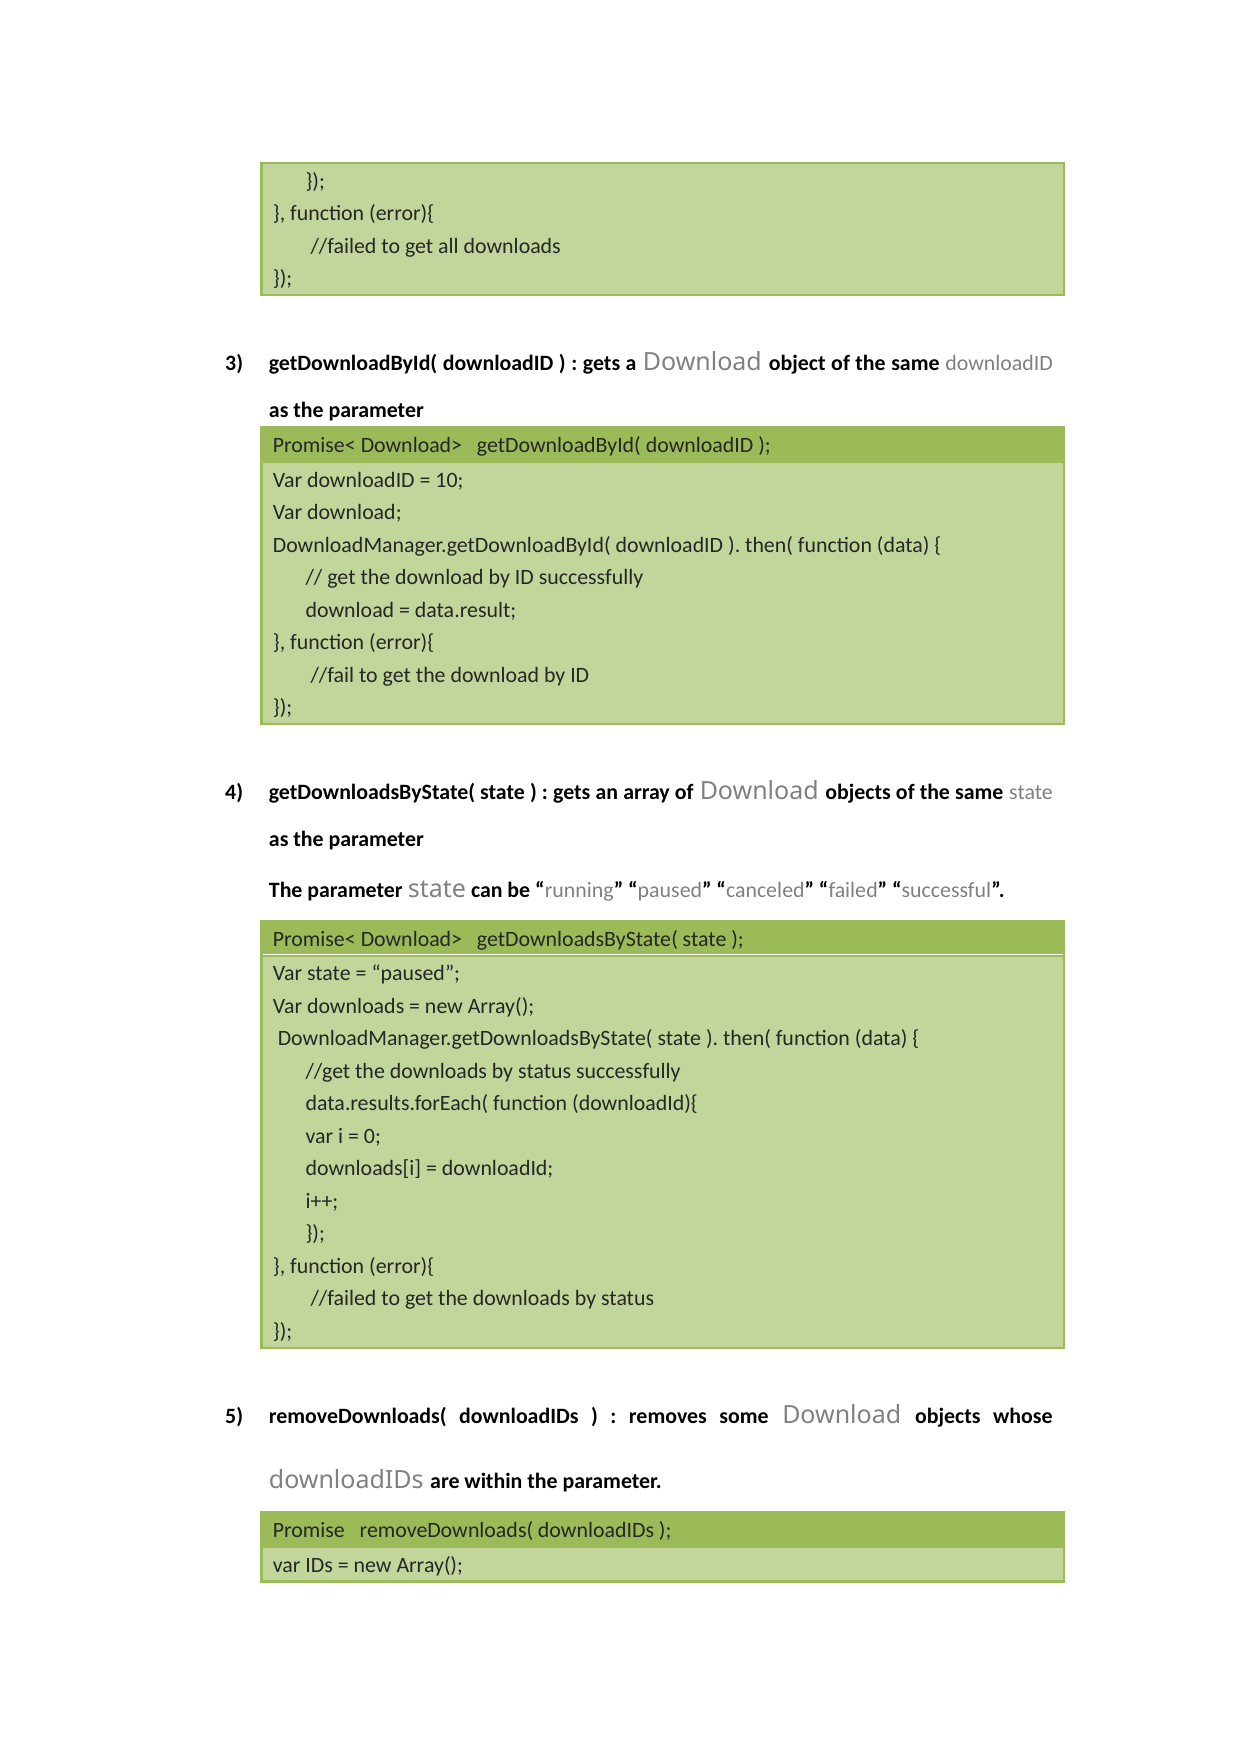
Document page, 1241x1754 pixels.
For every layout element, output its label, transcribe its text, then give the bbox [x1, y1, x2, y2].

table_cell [263, 1548, 1063, 1580]
table_header Promise< Download> getDownloadsByState( state ); [263, 922, 1063, 954]
table_header Promise removeDownloads( downloadIDs ); [263, 1513, 1063, 1546]
table_cell Var downloadID = 10; Var download; DownloadManager.getDownloadById( downloadID ). then( function (data) { // get the download by ID successfully download = data.result; }, function (error){ //fail to get the download by ID }); [263, 463, 1063, 723]
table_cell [263, 164, 1063, 294]
list The parameter state can be “running” “paused” “canceled” “failed” “successful”. [269, 855, 1053, 920]
list getDownloadsByState( state ) : gets an array of Download objects of the same state as the parameter [225, 757, 1053, 855]
list getDownloadById( downloadID ) : gets a Download object of the same downloadID as the parameter [225, 329, 1053, 426]
table_cell Var state = “paused”; Var downloads = new Array(); DownloadManager.getDownloadsByState( state ). then( function (data) { //get the downloads by status successfully data.results.forEach( function (downloadId){ var i = 0; downloads[i] = downloadId; i++; }); }, function (error){ //failed to get the downloads by status }); [263, 957, 1063, 1347]
table_header Promise< Download> getDownloadById( downloadID ); [263, 428, 1063, 461]
list removeDownloads( downloadIDs ) : removes some Download objects whose downloadIDs are within the parameter. [225, 1381, 1053, 1511]
